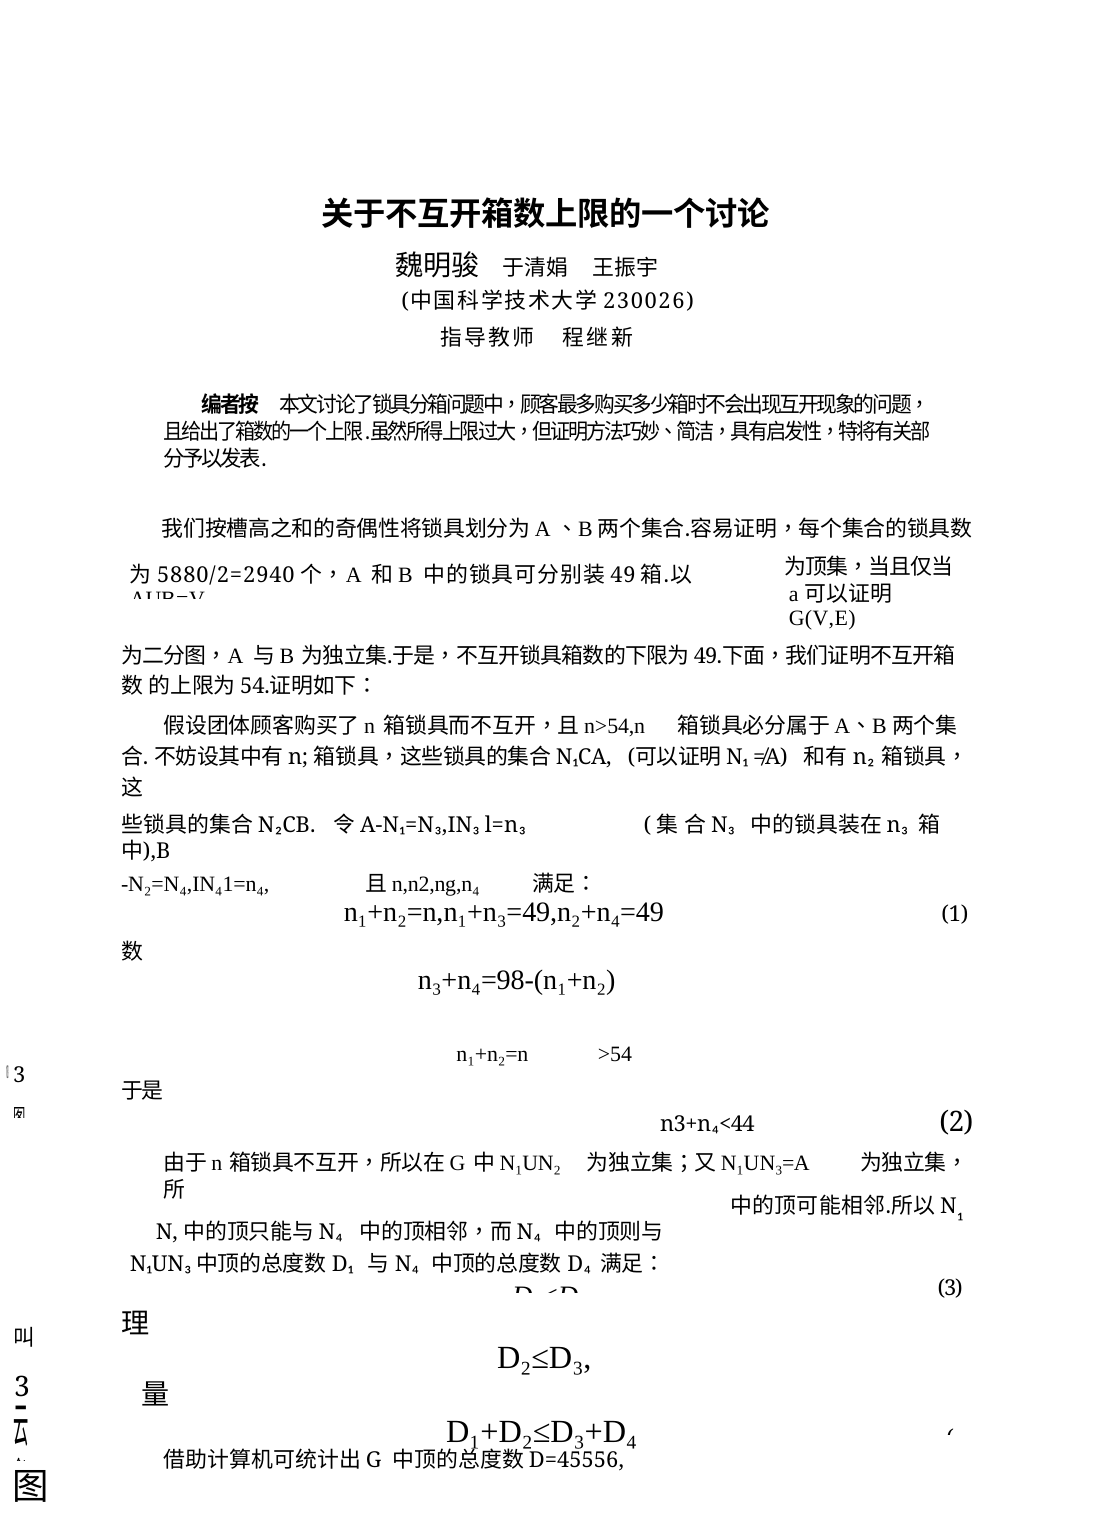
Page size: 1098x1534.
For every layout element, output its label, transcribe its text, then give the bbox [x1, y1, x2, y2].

text 指导教师 程继新 [441, 322, 974, 351]
text 数 [121, 937, 974, 964]
text 于是 [121, 1076, 974, 1104]
text 为二分图，A 与B 为独立集.于是，不互开锁具箱数的下限为49.下面，我们证明不互开箱数 的上限为54.证明如下： [121, 640, 970, 700]
text n₁+n₂=n >54 [456, 1046, 974, 1066]
text 由于n 箱锁具不互开，所以在G 中N₁UN₂ 为独立集；又N₁UN₃=A 为独立集，所 [163, 1149, 974, 1203]
text 魏明骏 于清娟 王振宇 [395, 246, 974, 283]
text D₂≤D₃, [497, 1341, 974, 1376]
text D₁+D₂≤D₃+D₄ [446, 1413, 974, 1450]
text 量 [142, 1376, 974, 1411]
text 假设团体顾客购买了n 箱锁具而不互开，且n>54,n 箱锁具必分属于A、B 两个集合. 不妨设其中有n; 箱锁具，这些锁具的集合N₁CA, (可以证明N₁ ≠A) 和有 n₂ 箱锁具，这 [121, 710, 974, 802]
text (中国科学技术大学230026) [401, 287, 974, 314]
text 些锁具的集合N₂CB. 令A-N₁=N₃,IN₃ l=n₃ ( 集 合N₃ 中的锁具装在n₃ 箱中),B [121, 811, 974, 865]
text 中的顶可能相邻.所以N₁ [730, 1207, 974, 1273]
text 我们按槽高之和的奇偶性将锁具划分为A 、B 两个集合.容易证明，每个集合的锁具数 [6, 515, 972, 542]
text 为顶集，当且仅当a 可以证明G(V,E) [784, 552, 962, 631]
text 编者按 本文讨论了锁具分箱问题中，顾客最多购买多少箱时不会出现互开现象的问题， 且给出了箱数的一个上限.虽然所得上限过大，但证明方法巧妙、简洁，具有启发性，特将有关部 分予以发表. [163, 391, 935, 473]
text 关于不互开箱数上限的一个讨论 [321, 193, 974, 233]
text 借助计算机可统计出G 中顶的总度数D=45556, [163, 1450, 974, 1472]
text n3+n₄<44 (2) [6, 1104, 974, 1139]
text 理 [121, 1306, 974, 1340]
text 图 [12, 1472, 974, 1506]
text (3) [937, 1274, 974, 1301]
text n₃+n₄=98-(n₁+n₂) [418, 969, 974, 995]
